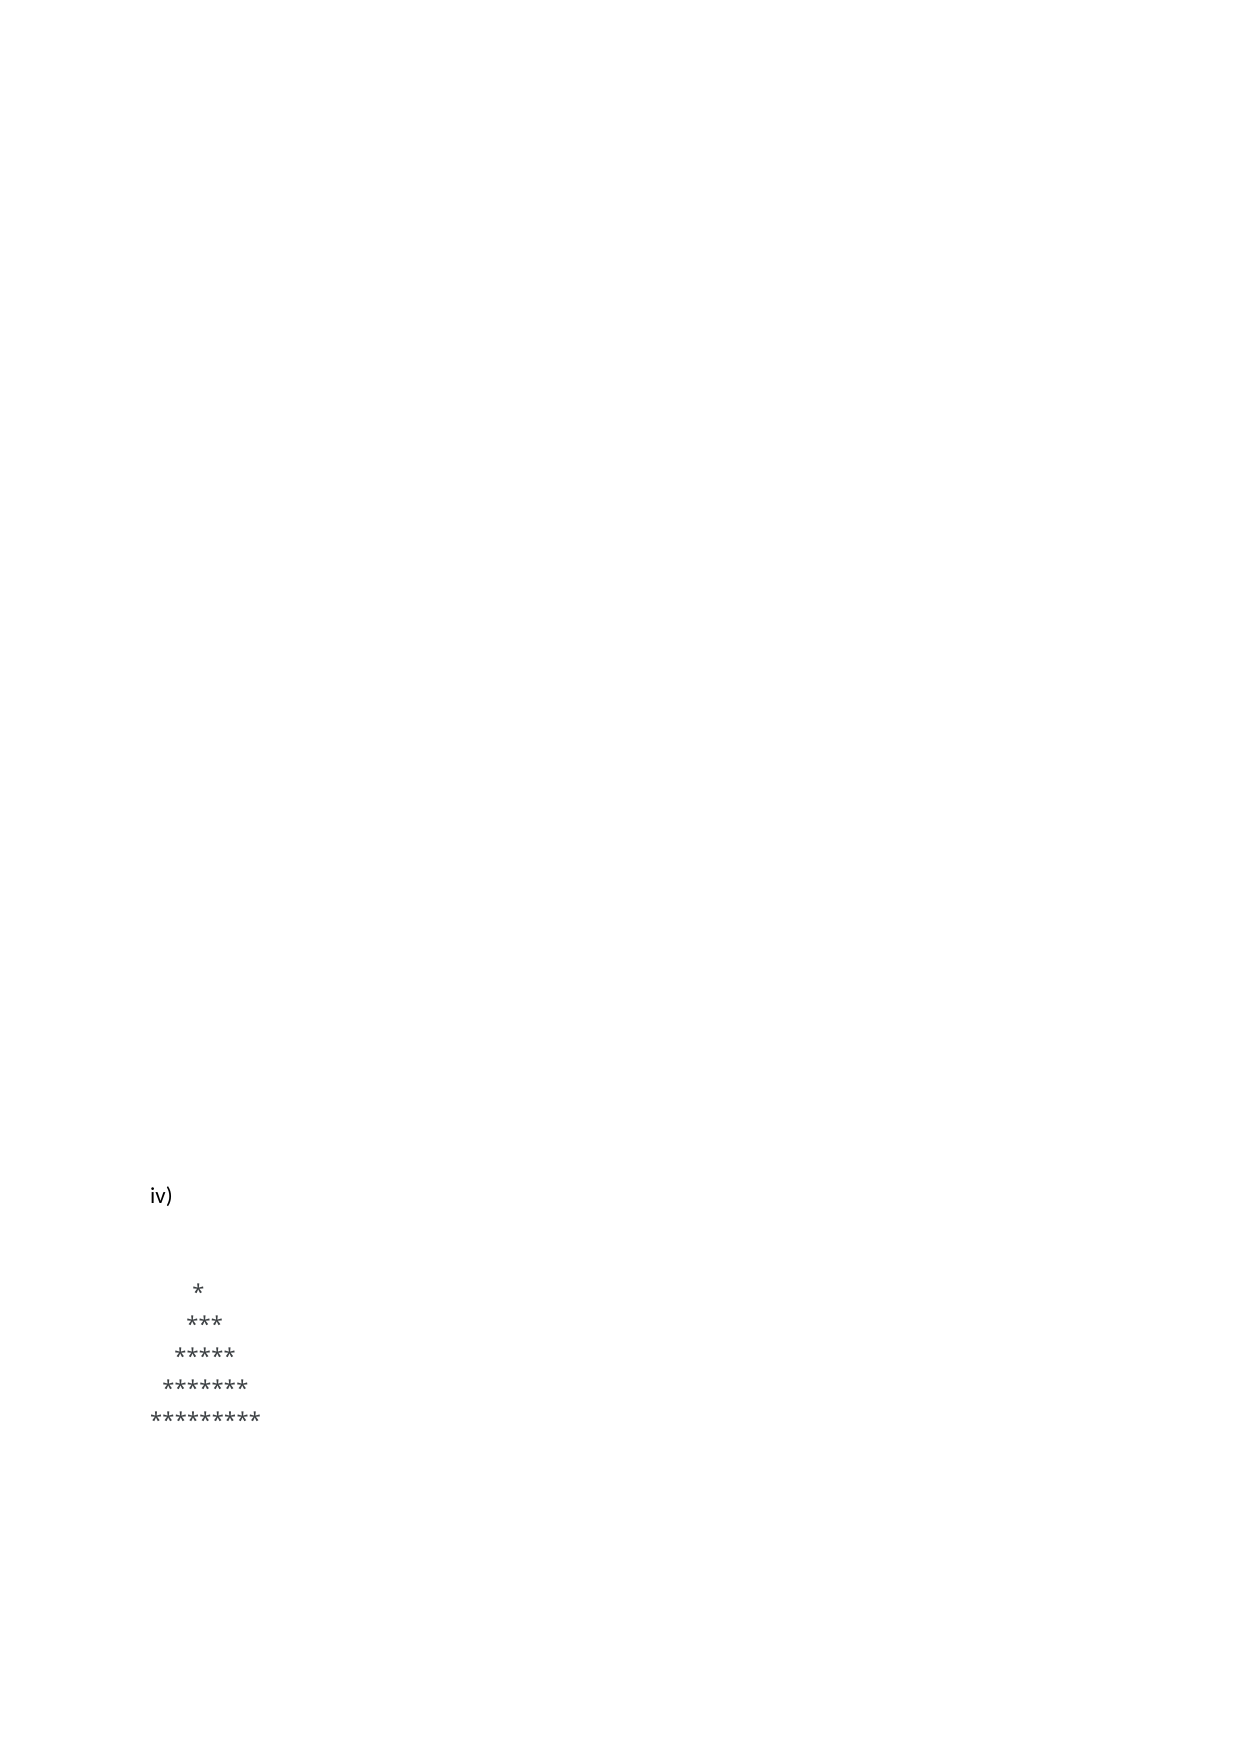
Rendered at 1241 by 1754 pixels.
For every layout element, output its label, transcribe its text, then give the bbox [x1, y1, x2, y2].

text iv) [150, 1181, 1090, 1209]
text * *** ***** ******* ********* [150, 1277, 1090, 1435]
